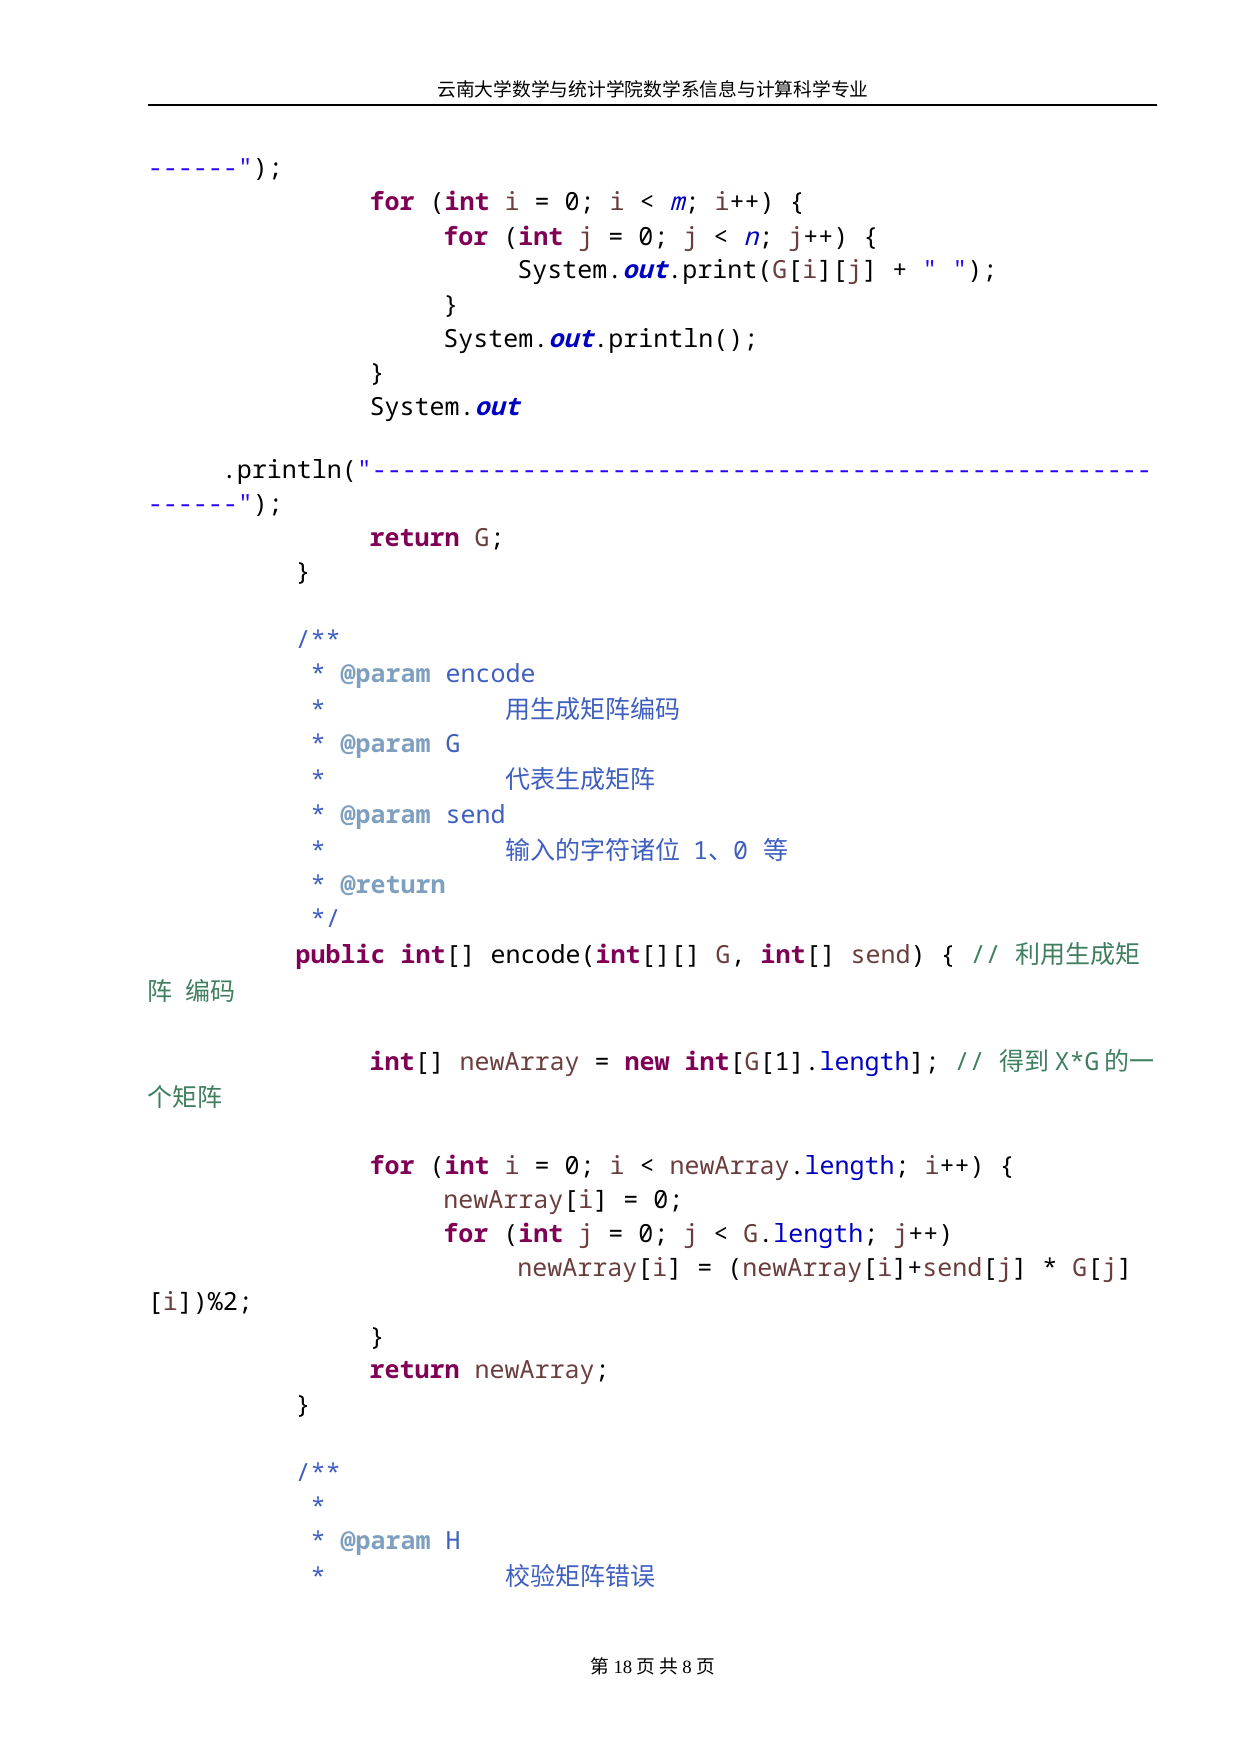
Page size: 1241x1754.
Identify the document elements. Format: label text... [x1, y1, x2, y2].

text int[] newArray = new int[G[1].length]; // 得到X*G的一个矩阵 [148, 1041, 1157, 1114]
text } [148, 553, 1157, 587]
text } [148, 1386, 1157, 1420]
text for (int i = 0; i < newArray.length; i++) { [148, 1148, 1157, 1182]
text return G; [148, 519, 1157, 553]
text * @param H [148, 1522, 1157, 1557]
text System.out.print(G[i][j] + " "); [148, 252, 1157, 286]
text * 代表生成矩阵 [148, 760, 1157, 796]
text return newArray; [148, 1352, 1157, 1386]
text * 校验矩阵错误 [148, 1557, 1157, 1593]
text /** [148, 622, 1157, 656]
text /** [148, 1454, 1157, 1488]
text newArray[i] = (newArray[i]+send[j] * G[j][i])%2; [148, 1250, 1157, 1318]
text * @param send [148, 796, 1157, 830]
text * [148, 1488, 1157, 1522]
text * @param encode [148, 656, 1157, 690]
text public int[] encode(int[][] G, int[] send) { // 利用生成矩阵 编码 [148, 935, 1157, 1007]
text } [148, 286, 1157, 320]
text * @param G [148, 726, 1157, 760]
text .println("----------------------------------------------------------"); [148, 422, 1157, 519]
text * 用生成矩阵编码 [148, 690, 1157, 726]
text System.out [148, 388, 1157, 422]
text newArray[i] = 0; [148, 1182, 1157, 1216]
text for (int j = 0; j < n; j++) { [148, 218, 1157, 252]
text for (int j = 0; j < G.length; j++) [148, 1216, 1157, 1250]
text * 输入的字符诸位 1、0 等 [148, 830, 1157, 867]
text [148, 150, 1157, 184]
text } [148, 354, 1157, 388]
text * @return [148, 867, 1157, 901]
text */ [148, 901, 1157, 935]
text for (int i = 0; i < m; i++) { [148, 184, 1157, 218]
text } [148, 1318, 1157, 1352]
text System.out.println(); [148, 320, 1157, 354]
